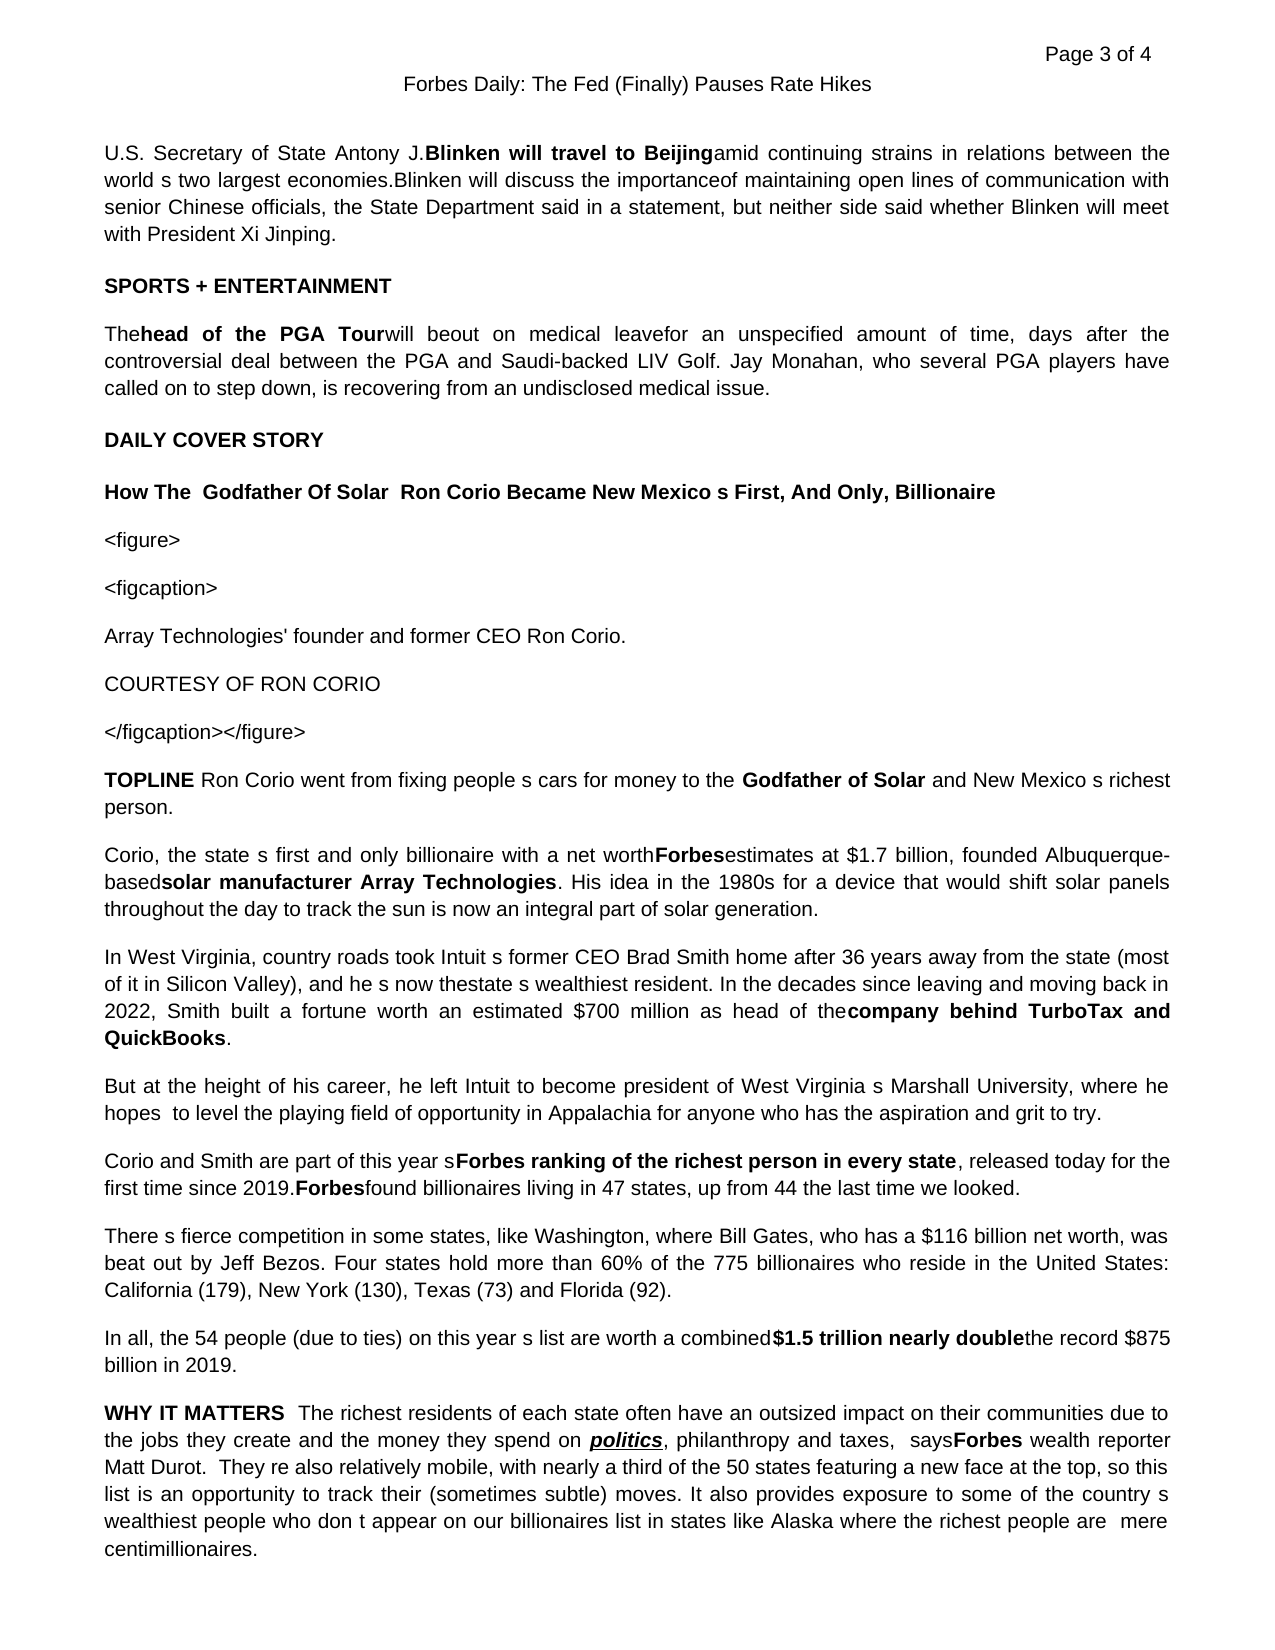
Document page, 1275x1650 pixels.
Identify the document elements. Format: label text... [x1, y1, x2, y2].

text <figcaption> [104, 573, 1171, 600]
text U.S. Secretary of State Antony J.Blinken will travel to Beijingamid continuing strains in relations between the world s two largest economies.Blinken will discuss the importanceof maintaining open lines of communication with senior Chinese officials, the State Department said in a statement, but neither side said whether Blinken will meet with President Xi Jinping. [104, 137, 1171, 246]
text Thehead of the PGA Tourwill beout on medical leavefor an unspecified amount of time, days after the controversial deal between the PGA and Saudi-backed LIV Golf. Jay Monahan, who several PGA players have called on to step down, is recovering from an undisclosed medical issue. [104, 319, 1171, 400]
text In West Virginia, country roads took Intuit s former CEO Brad Smith home after 36 years away from the state (most of it in Silicon Valley), and he s now thestate s wealthiest resident. In the decades since leaving and moving back in 2022, Smith built a fortune worth an estimated $700 million as head of thecompany behind TurboTax and QuickBooks. [104, 942, 1171, 1050]
text In all, the 54 people (due to ties) on this year s list are worth a combined$1.5 trillion nearly doublethe record $875 billion in 2019. [104, 1323, 1171, 1377]
text But at the height of his career, he left Intuit to become president of West Virginia s Marshall University, where he hopes to level the playing field of opportunity in Appalachia for anyone who has the aspiration and grit to try. [104, 1071, 1171, 1125]
text Corio, the state s first and only billionaire with a net worthForbesestimates at $1.7 billion, founded Albuquerque-basedsolar manufacturer Array Technologies. His idea in the 1980s for a device that would shift solar panels throughout the day to track the sun is now an integral part of solar generation. [104, 839, 1171, 921]
text There s fierce competition in some states, like Washington, where Bill Gates, who has a $116 billion net worth, was beat out by Jeff Bezos. Four states hold more than 60% of the 775 billionaires who reside in the United States: California (179), New York (130), Texas (73) and Florida (92). [104, 1221, 1171, 1302]
text TOPLINE Ron Corio went from fixing people s cars for money to the Godfather of Solar and New Mexico s richest person. [104, 764, 1171, 819]
text <figure> [104, 525, 1171, 552]
text COURTESY OF RON CORIO [104, 669, 1171, 696]
text Corio and Smith are part of this year sForbes ranking of the richest person in every state, released today for the first time since 2019.Forbesfound billionaires living in 47 states, up from 44 the last time we looked. [104, 1146, 1171, 1200]
text SPORTS + ENTERTAINMENT [104, 271, 1171, 298]
text Array Technologies' founder and former CEO Ron Corio. [104, 621, 1171, 648]
text How The Godfather Of Solar Ron Corio Became New Mexico s First, And Only, Billionaire [104, 477, 1171, 504]
text WHY IT MATTERS The richest residents of each state often have an outsized impact on their communities due to the jobs they create and the money they spend on politics, philanthropy and taxes, saysForbes wealth reporter Matt Durot. They re also relatively mobile, with nearly a third of the 50 states featuring a new face at the top, so this list is an opportunity to track their (sometimes subtle) moves. It also provides exposure to some of the country s wealthiest people who don t appear on our billionaires list in states like Alaska where the richest people are mere centimillionaires. [104, 1398, 1171, 1560]
text </figcaption></figure> [104, 717, 1171, 744]
text DAILY COVER STORY [104, 425, 1171, 452]
